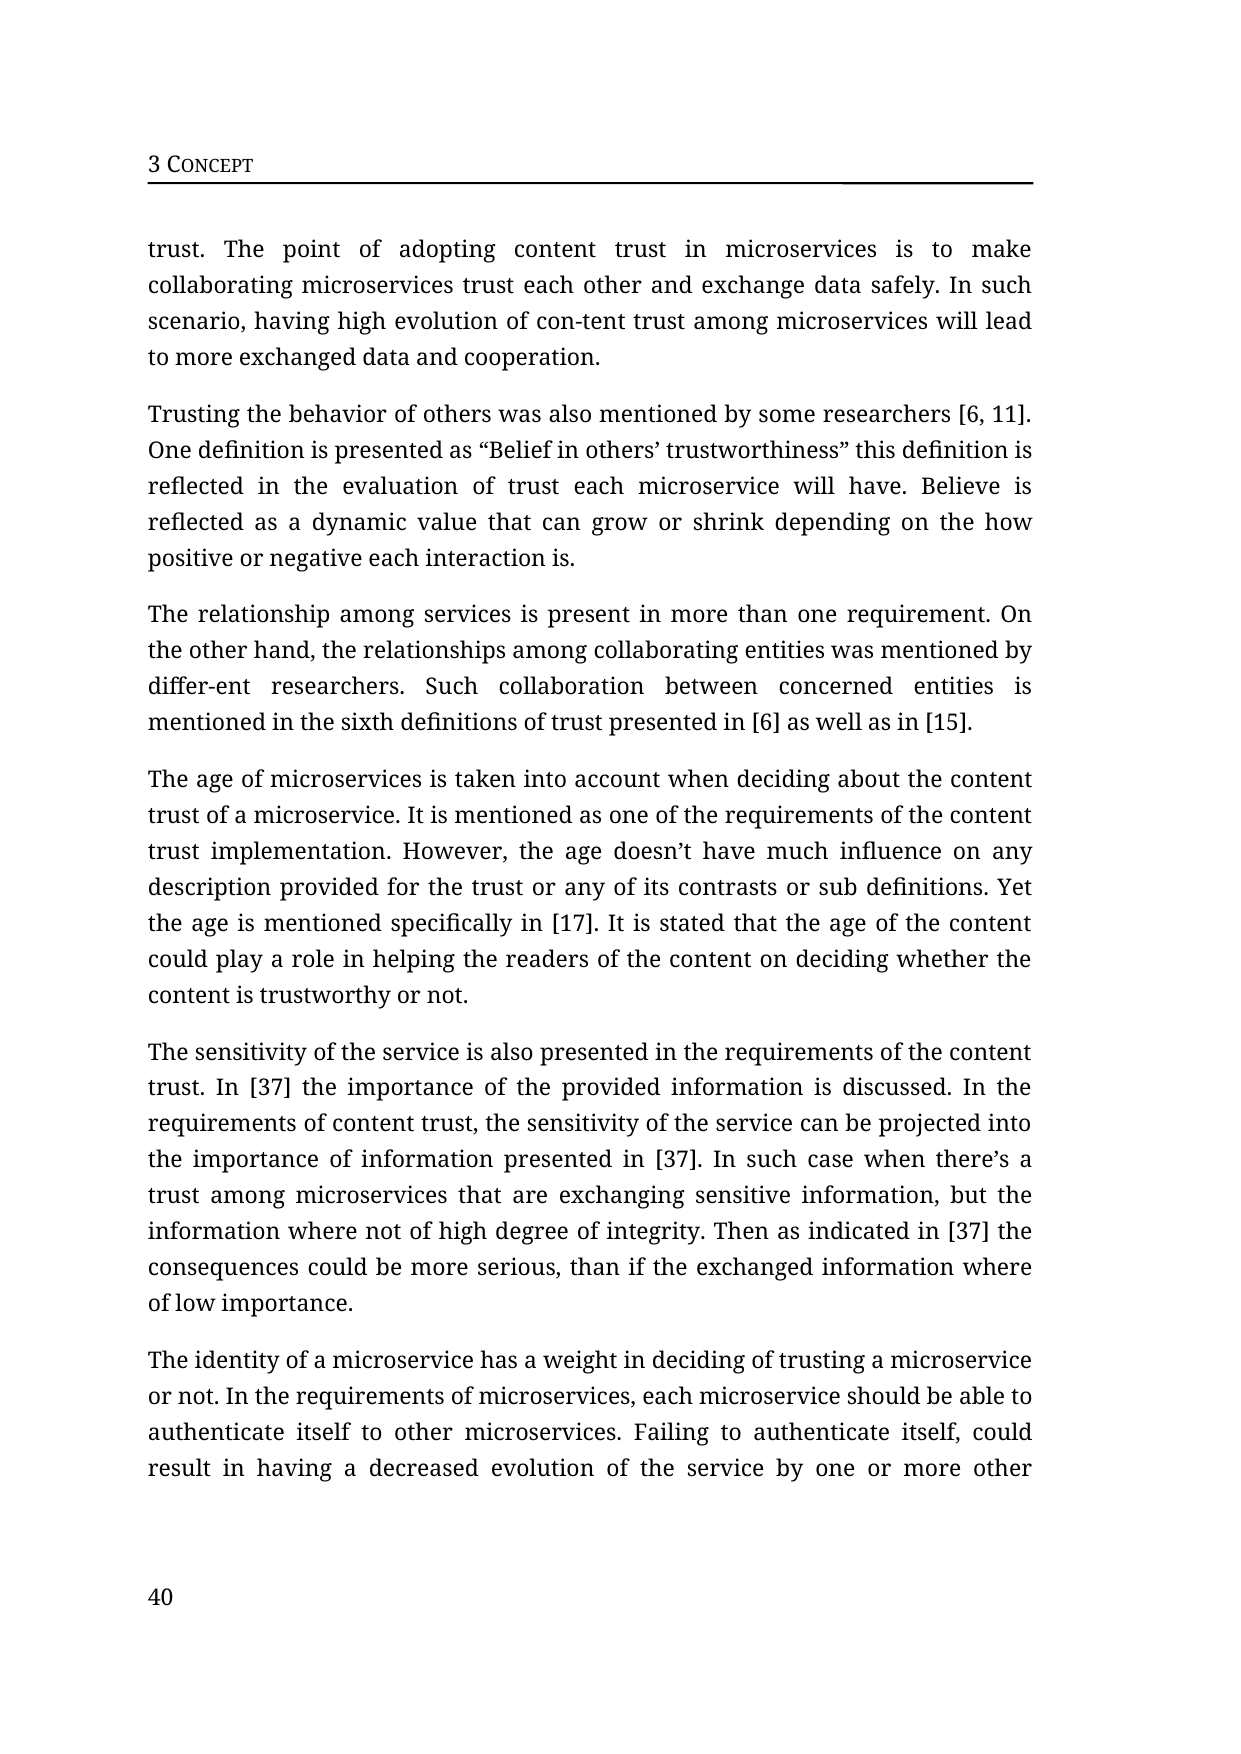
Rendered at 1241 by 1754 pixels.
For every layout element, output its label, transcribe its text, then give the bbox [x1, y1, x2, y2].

text Trusting the behavior of others was also mentioned by some researchers [6, 11]. One definition is presented as “Belief in others’ trustworthiness” this definition is reflected in the evaluation of trust each microservice will have. Believe is reflected as a dynamic value that can grow or shrink depending on the how positive or negative each interaction is. [148, 398, 1033, 573]
text The age of microservices is taken into account when deciding about the content trust of a microservice. It is mentioned as one of the requirements of the content trust implementation. However, the age doesn’t have much influence on any description provided for the trust or any of its contrasts or sub definitions. Yet the age is mentioned specifically in [17]. It is stated that the age of the content could play a role in helping the readers of the content on deciding whether the content is trustworthy or not. [148, 763, 1033, 1010]
text The relationship among services is present in more than one requirement. On the other hand, the relationships among collaborating entities was mentioned by differ-ent researchers. Such collaboration between concerned entities is mentioned in the sixth definitions of trust presented in [6] as well as in [15]. [148, 598, 1033, 737]
text The sensitivity of the service is also presented in the requirements of the content trust. In [37] the importance of the provided information is discussed. In the requirements of content trust, the sensitivity of the service can be projected into the importance of information presented in [37]. In such case when there’s a trust among microservices that are exchanging sensitive information, but the information where not of high degree of integrity. Then as indicated in [37] the consequences could be more serious, than if the exchanged information where of low importance. [148, 1035, 1033, 1318]
